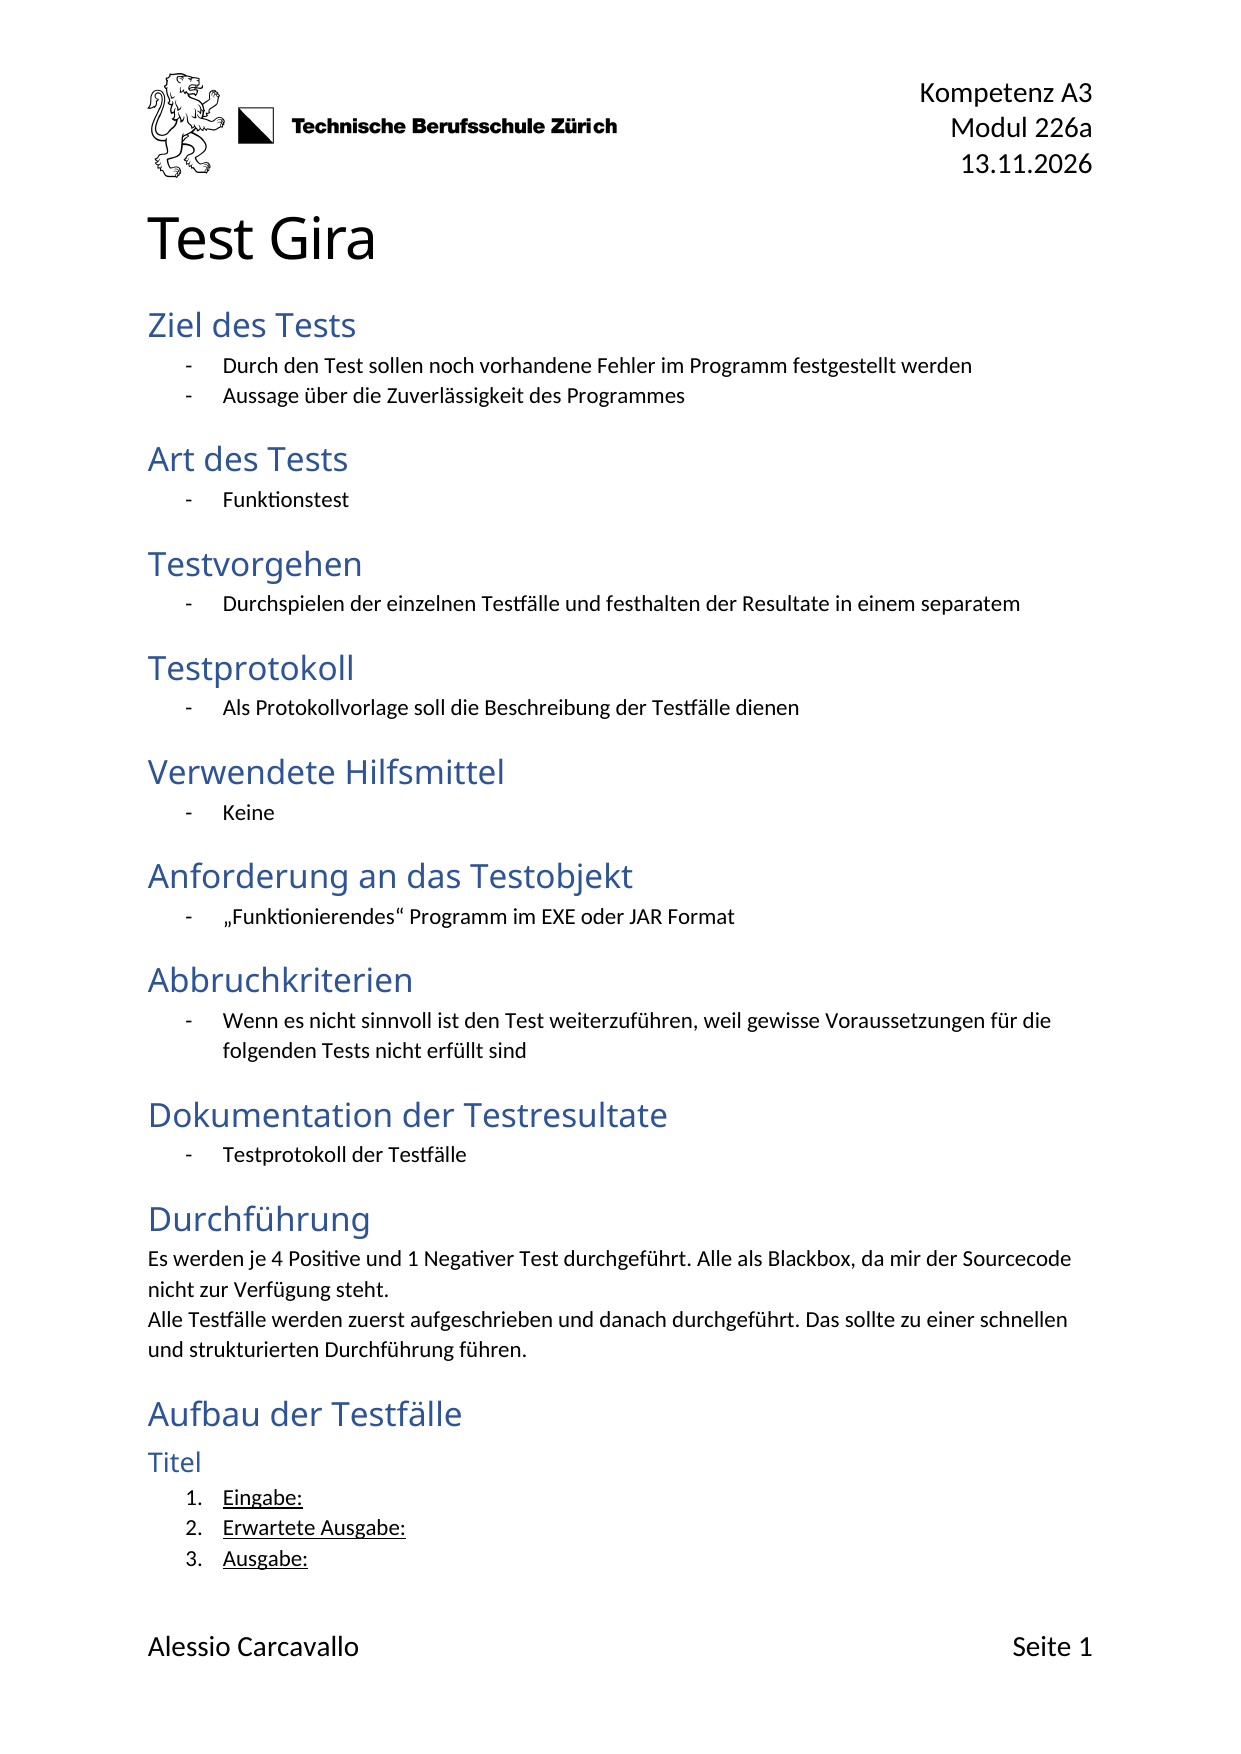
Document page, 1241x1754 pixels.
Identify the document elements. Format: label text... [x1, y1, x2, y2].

title Test Gira [148, 197, 1093, 277]
list „Funktionierendes“ Programm im EXE oder JAR Format [185, 902, 1093, 930]
list Als Protokollvorlage soll die Beschreibung der Testfälle dienen [185, 693, 1093, 721]
text Es werden je 4 Positive und 1 Negativer Test durchgeführt. Alle als Blackbox, da mir der Sourcecode nicht zur Verfügung steht. Alle Testfälle werden zuerst aufgeschrieben und danach durchgeführt. Das sollte zu einer schnellen und strukturierten Durchführung führen. [148, 1244, 1093, 1363]
subtitle Abbruchkriterien [148, 957, 1093, 1002]
subtitle Durchführung [148, 1196, 1093, 1241]
picture [147, 73, 618, 178]
list Erwartete Ausgabe: [185, 1513, 1093, 1541]
list Funktionstest [185, 485, 1093, 513]
list Wenn es nicht sinnvoll ist den Test weiterzuführen, weil gewisse Voraussetzungen für die folgenden Tests nicht erfüllt sind [185, 1006, 1093, 1064]
subtitle Dokumentation der Testresultate [148, 1091, 1093, 1137]
subtitle Testprotokoll [148, 644, 1093, 690]
subtitle Ziel des Tests [148, 302, 1093, 347]
subtitle Titel [148, 1443, 1093, 1480]
list Durch den Test sollen noch vorhandene Fehler im Programm festgestellt werden [185, 351, 1093, 379]
list Keine [185, 798, 1093, 826]
list Ausgabe: [185, 1544, 1093, 1572]
subtitle Testvorgehen [148, 540, 1093, 586]
list Eingabe: [185, 1483, 1093, 1511]
subtitle Verwendete Hilfsmittel [148, 749, 1093, 794]
subtitle Anforderung an das Testobjekt [148, 853, 1093, 898]
list Aussage über die Zuverlässigkeit des Programmes [185, 381, 1093, 409]
list Durchspielen der einzelnen Testfälle und festhalten der Resultate in einem separatem [185, 589, 1093, 617]
subtitle Aufbau der Testfälle [148, 1390, 1093, 1436]
subtitle Art des Tests [148, 436, 1093, 482]
list Testprotokoll der Testfälle [185, 1140, 1093, 1168]
